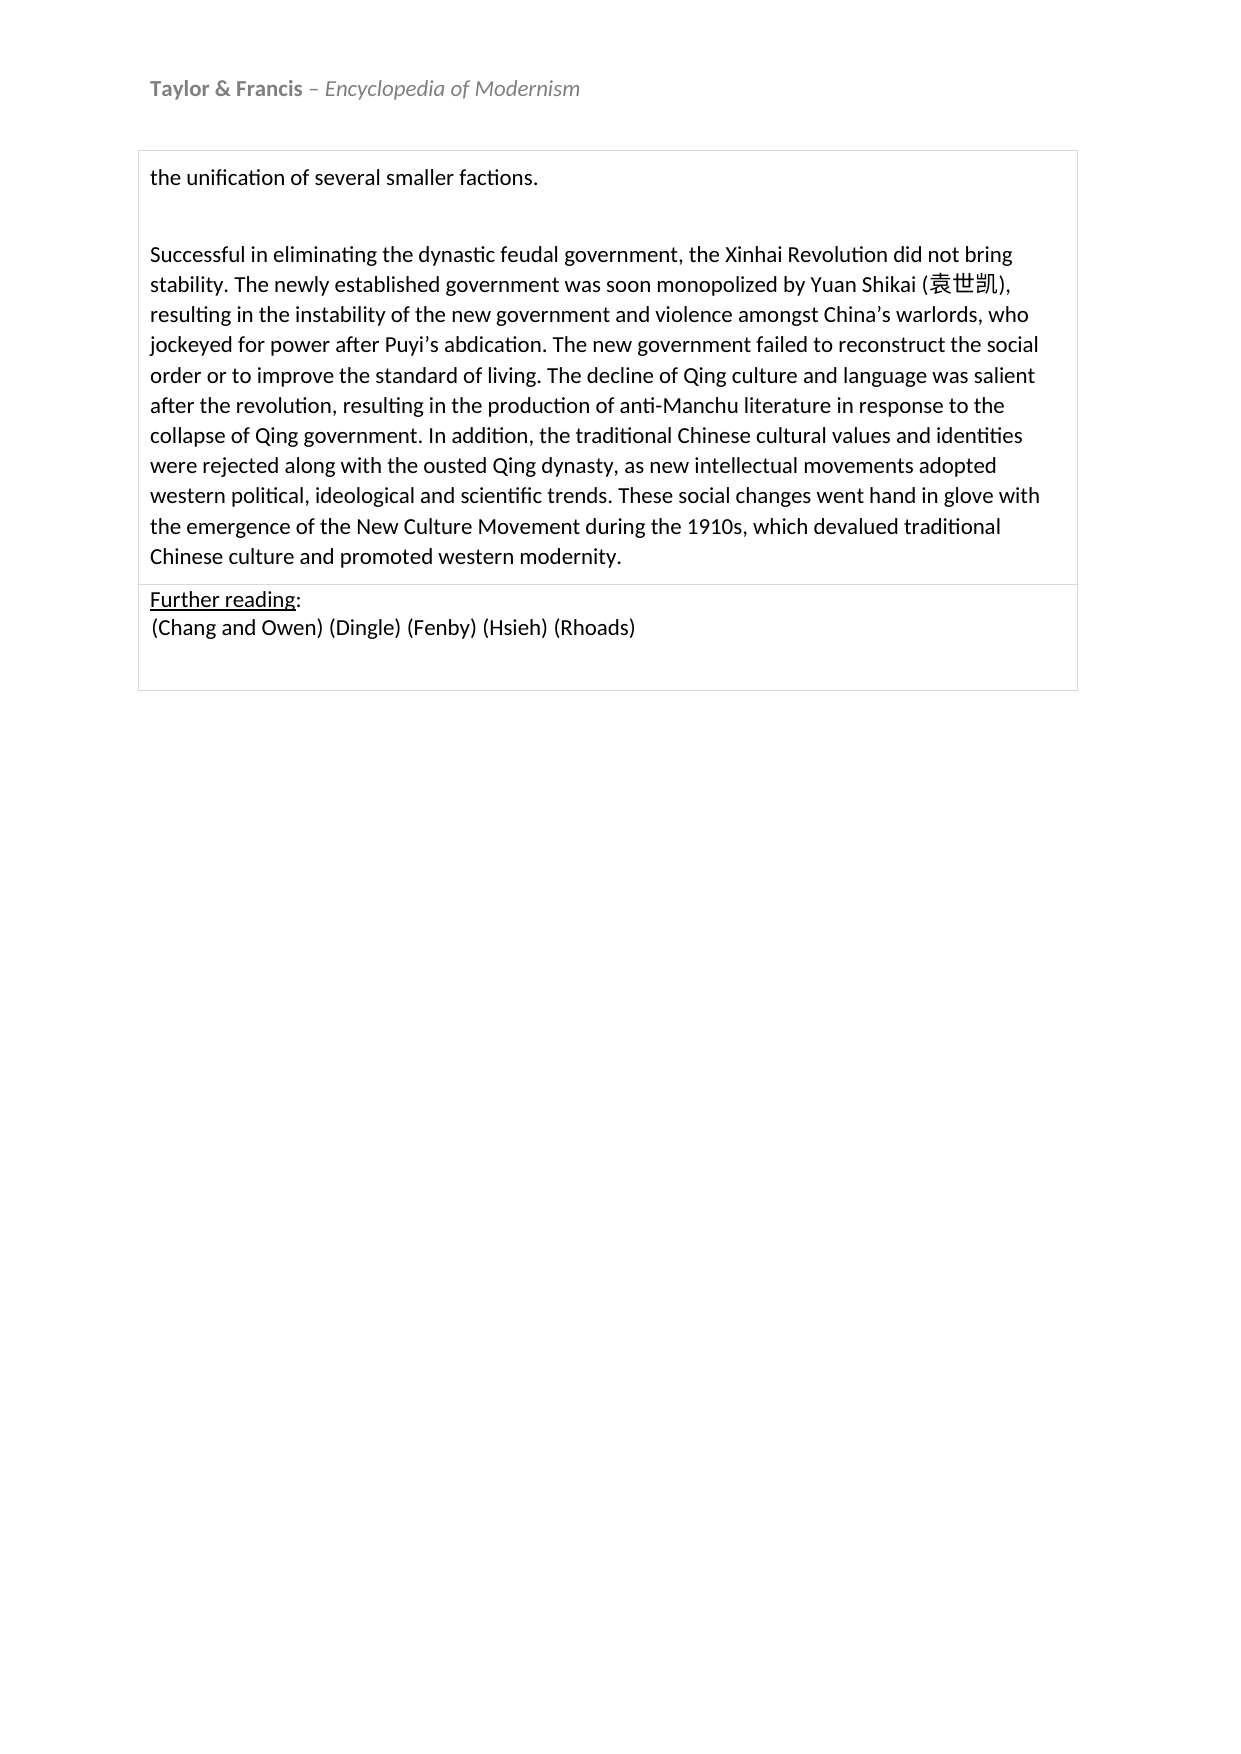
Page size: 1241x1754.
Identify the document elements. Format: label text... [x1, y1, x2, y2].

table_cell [139, 151, 1077, 584]
table_cell Further reading: [139, 585, 1077, 690]
